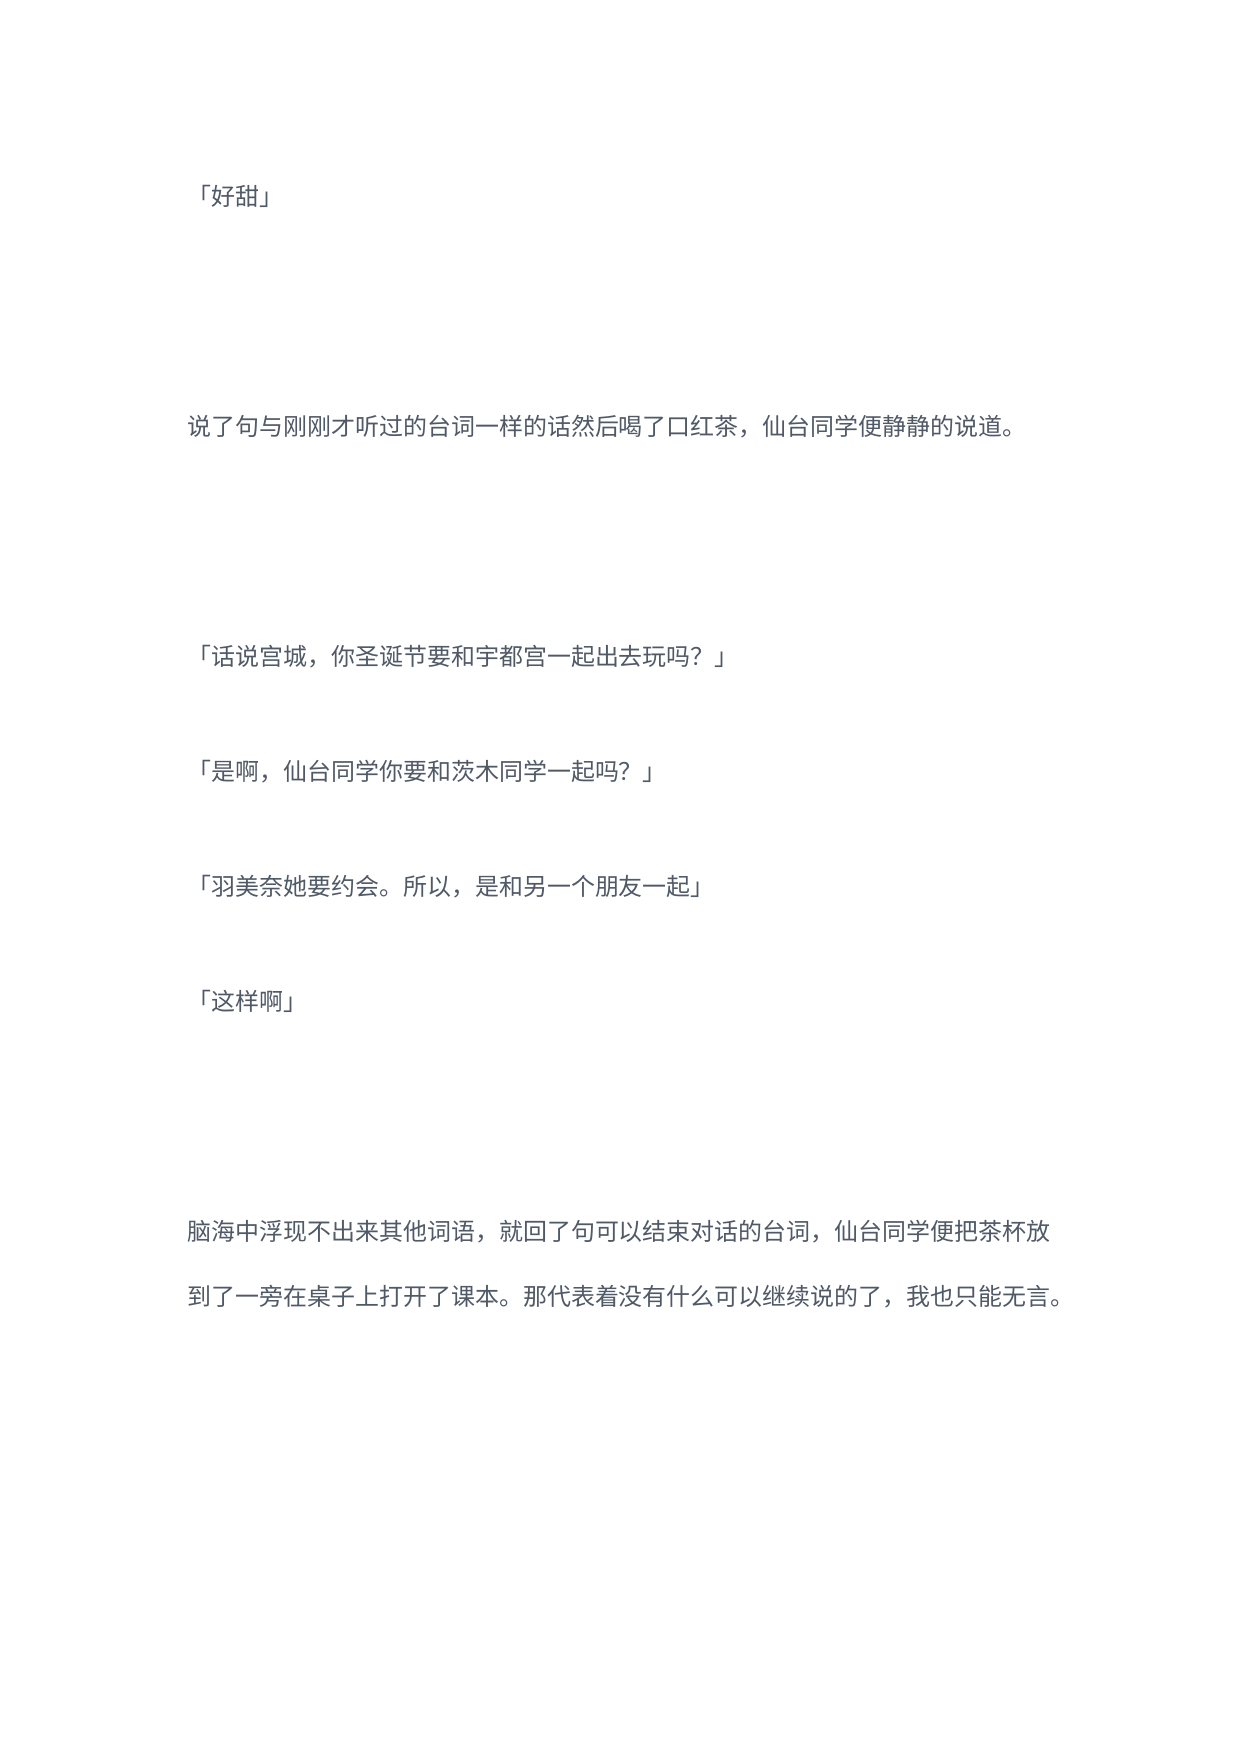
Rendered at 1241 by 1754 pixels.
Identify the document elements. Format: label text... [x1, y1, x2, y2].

text 脑海中浮现不出来其他词语，就回了句可以结束对话的台词，仙台同学便把茶杯放到了一旁在桌子上打开了课本。那代表着没有什么可以继续说的了，我也只能无言。 [187, 1197, 1053, 1327]
text 「这样啊」 [187, 967, 1053, 1032]
text 「话说宫城，你圣诞节要和宇都宫一起出去玩吗？」 [187, 622, 1053, 687]
text 说了句与刚刚才听过的台词一样的话然后喝了口红茶，仙台同学便静静的说道。 [187, 392, 1053, 457]
text 「羽美奈她要约会。所以，是和另一个朋友一起」 [187, 852, 1053, 917]
text 「是啊，仙台同学你要和茨木同学一起吗？」 [187, 737, 1053, 802]
text 「好甜」 [187, 162, 1053, 227]
